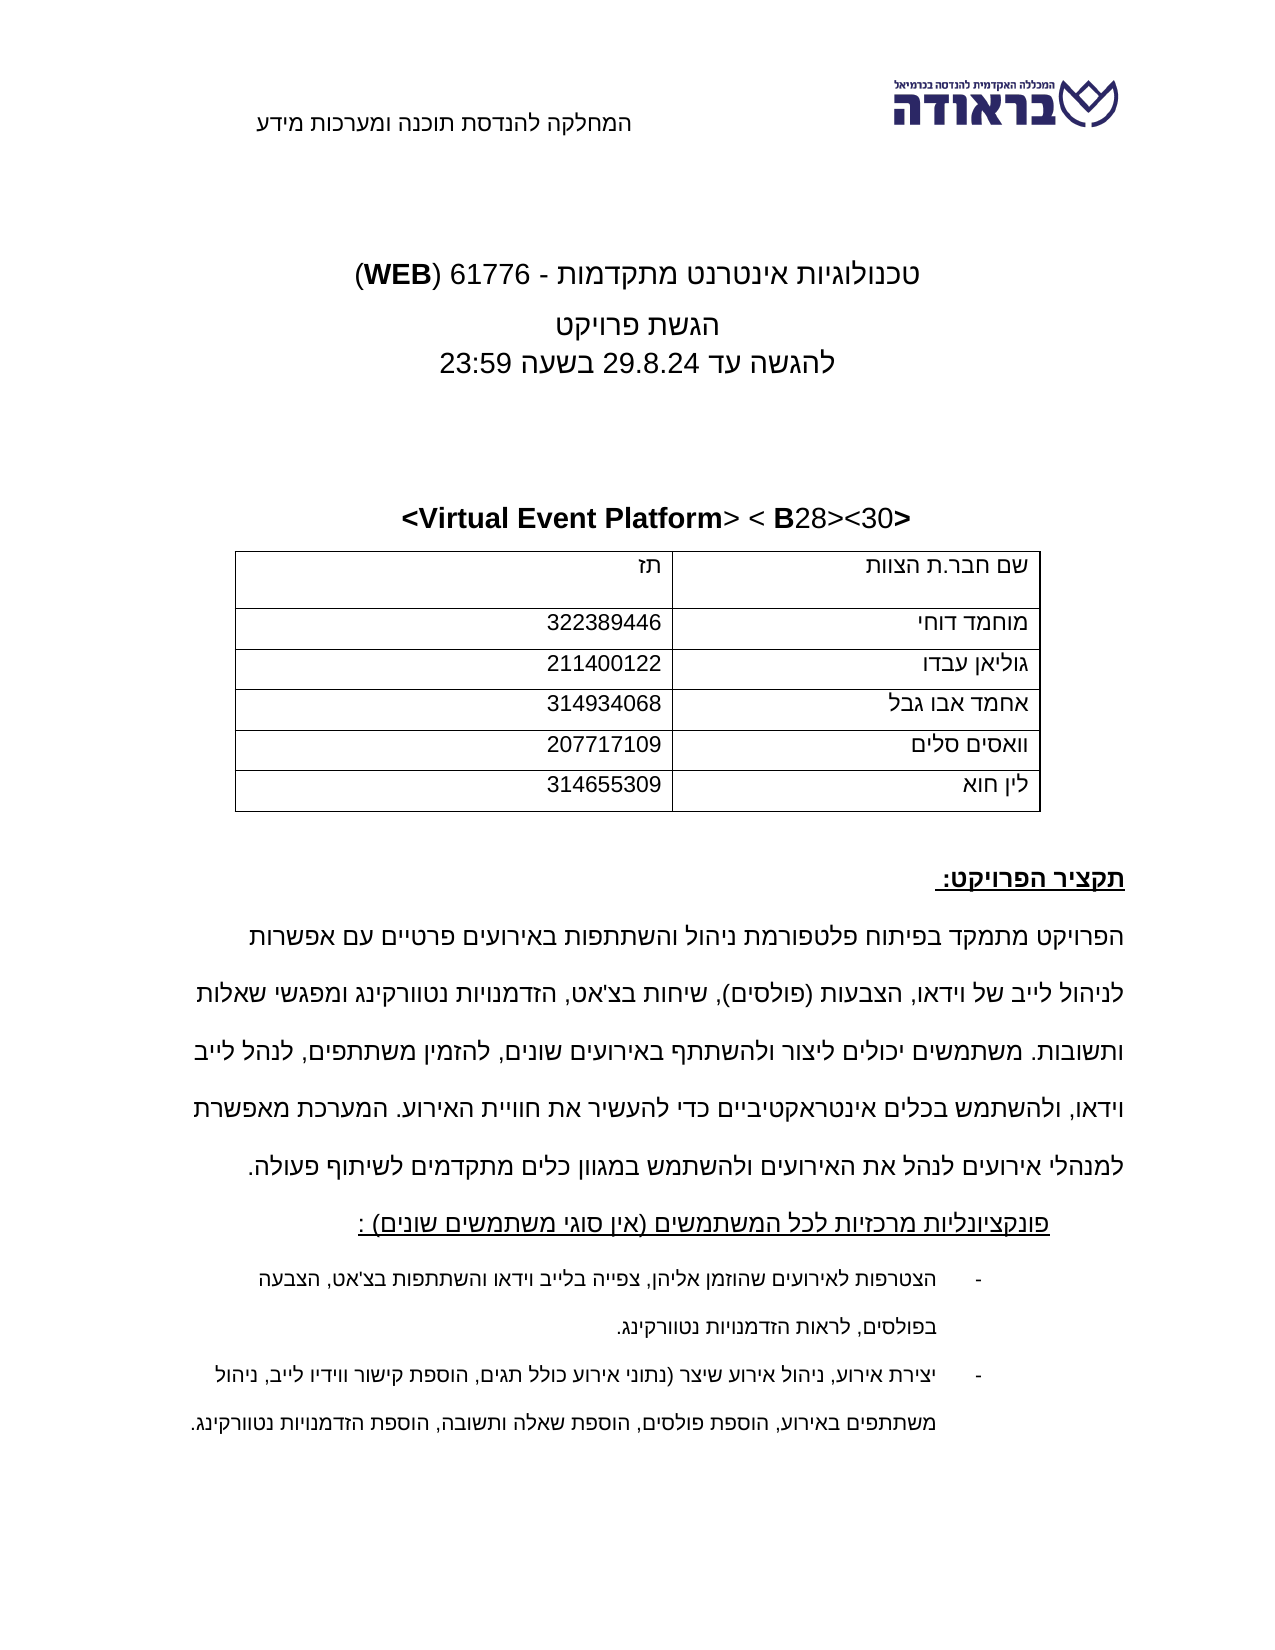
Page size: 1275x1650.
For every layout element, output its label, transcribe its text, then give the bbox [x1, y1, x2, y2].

table_cell 314655309 [236, 771, 672, 811]
text תקציר הפרויקט: [187, 864, 1125, 893]
text <Virtual Event Platform> < B28><30> [187, 501, 1125, 534]
picture [887, 75, 1125, 132]
table_cell 211400122 [236, 650, 672, 689]
subtitle טכנולוגיות אינטרנט מתקדמות - 61776 (WEB) [150, 257, 1125, 290]
list הצטרפות לאירועים שהוזמן אליהן, צפייה בלייב וידאו והשתתפות בצ'אט, הצבעה בפולסים, לראות הזדמנויות נטוורקינג. [187, 1267, 975, 1339]
table_cell 207717109 [236, 731, 672, 770]
table_cell וואסים סלים [673, 731, 1039, 770]
table_header תז [236, 552, 672, 608]
table_cell 322389446 [236, 609, 672, 648]
text הגשת פרויקט [150, 308, 1125, 341]
text להגשה עד 29.8.24 בשעה 23:59 [150, 346, 1125, 380]
text הפרויקט מתמקד בפיתוח פלטפורמת ניהול והשתתפות באירועים פרטיים עם אפשרות לניהול לייב של וידאו, הצבעות (פולסים), שיחות בצ'אט, הזדמנויות נטוורקינג ומפגשי שאלות ותשובות. משתמשים יכולים ליצור ולהשתתף באירועים שונים, להזמין משתתפים, לנהל לייב וידאו, ולהשתמש בכלים אינטראקטיביים כדי להעשיר את חוויית האירוע. המערכת מאפשרת למנהלי אירועים לנהל את האירועים ולהשתמש במגוון כלים מתקדמים לשיתוף פעולה. [187, 922, 1125, 1181]
list פונקציונליות מרכזיות לכל המשתמשים (אין סוגי משתמשים שונים) : [187, 1209, 1050, 1238]
table_header שם חבר.ת הצוות [673, 552, 1039, 608]
list יצירת אירוע, ניהול אירוע שיצר (נתוני אירוע כולל תגים, הוספת קישור ווידיו לייב, ניהול משתתפים באירוע, הוספת פולסים, הוספת שאלה ותשובה, הוספת הזדמנויות נטוורקינג. [187, 1363, 975, 1434]
table_cell גוליאן עבדו [673, 650, 1039, 689]
table_cell אחמד אבו גבל [673, 690, 1039, 729]
table_cell לין חוא [673, 771, 1039, 811]
table_cell 314934068 [236, 690, 672, 729]
table_cell מוחמד דוחי [673, 609, 1039, 648]
